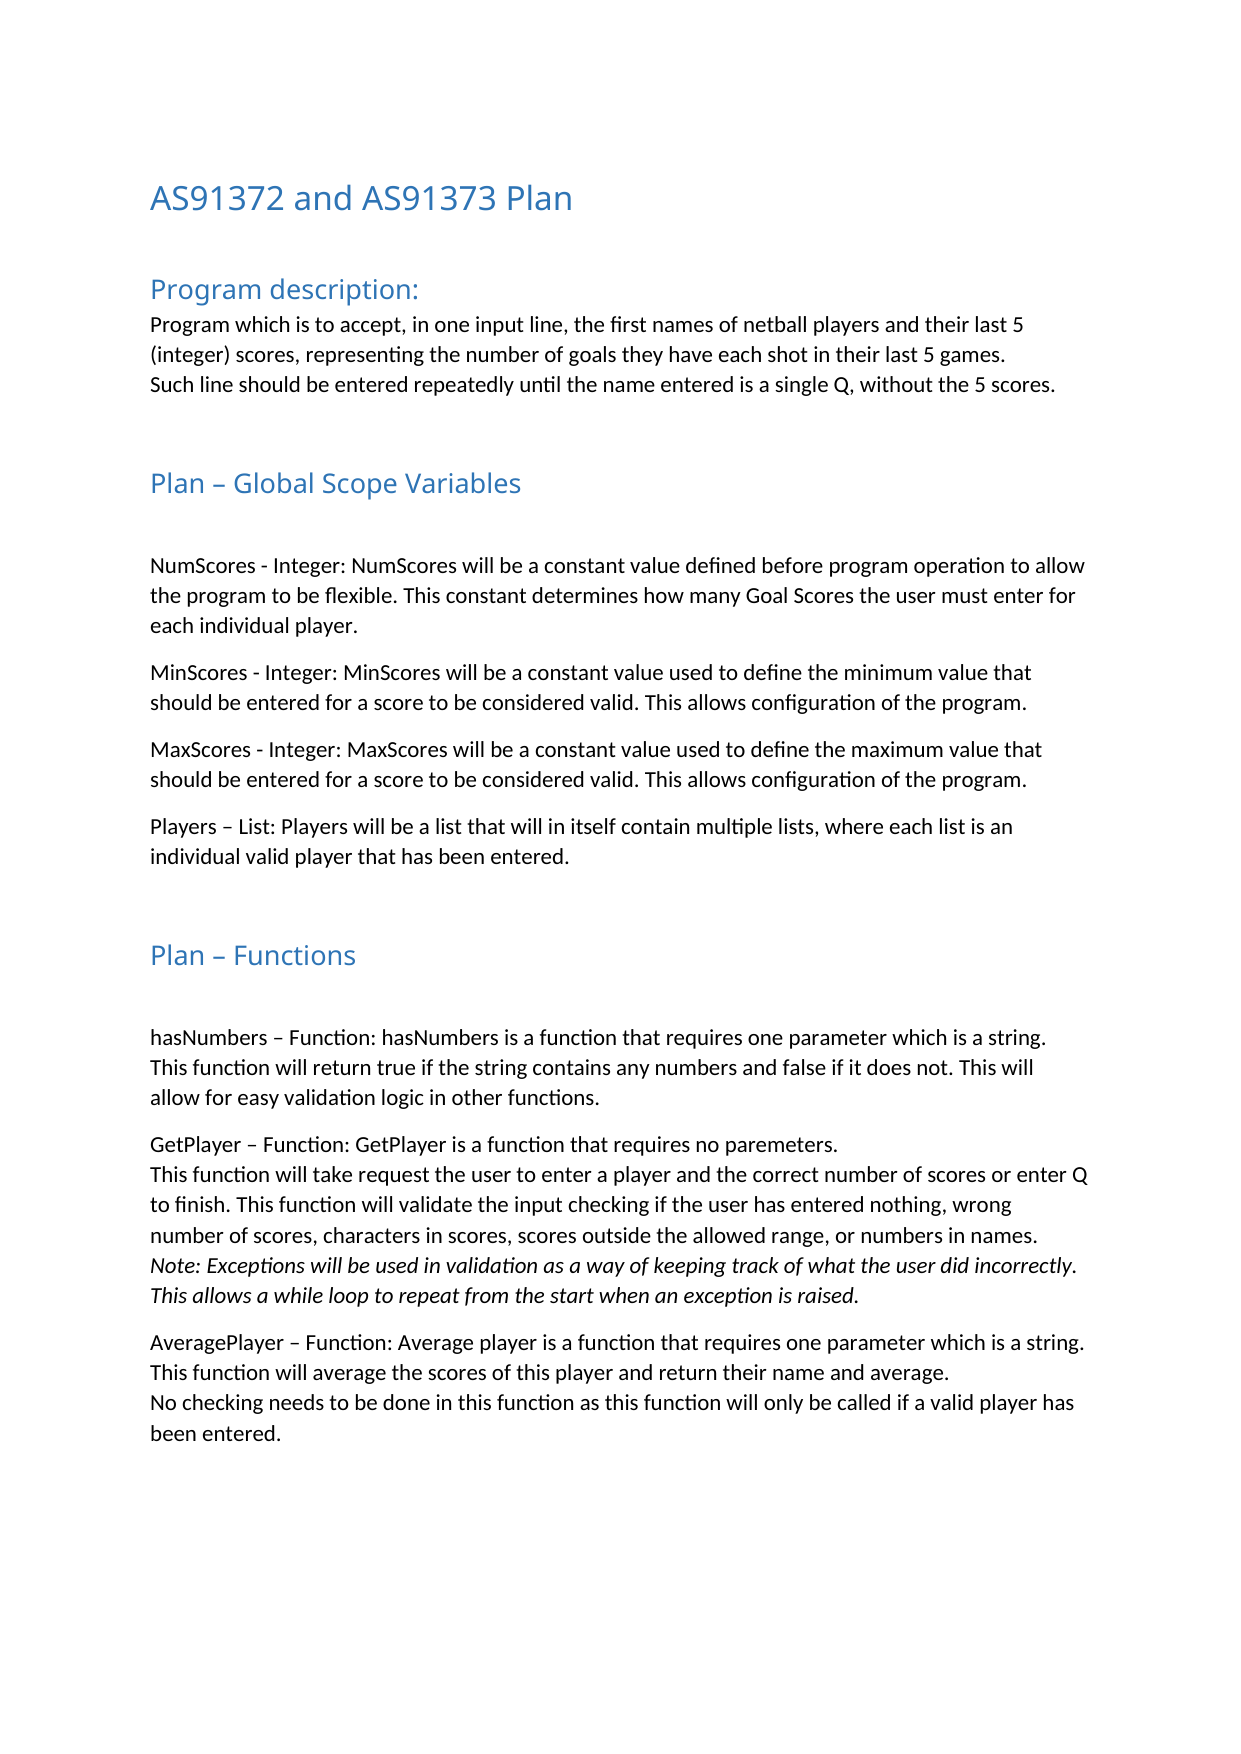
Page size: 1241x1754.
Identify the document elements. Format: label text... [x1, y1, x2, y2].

subtitle Plan – Functions [150, 936, 1090, 973]
text Players – List: Players will be a list that will in itself contain multiple lists, where each list is an individual valid player that has been entered. [150, 812, 1090, 870]
text MinScores - Integer: MinScores will be a constant value used to define the minimum value that should be entered for a score to be considered valid. This allows configuration of the program. [150, 658, 1090, 716]
text GetPlayer – Function: GetPlayer is a function that requires no paremeters. This function will take request the user to enter a player and the correct number of scores or enter Q to finish. This function will validate the input checking if the user has entered nothing, wrong number of scores, characters in scores, scores outside the allowed range, or numbers in names. Note: Exceptions will be used in validation as a way of keeping track of what the user did incorrectly. This allows a while loop to repeat from the start when an exception is raised. [150, 1130, 1090, 1309]
text AveragePlayer – Function: Average player is a function that requires one parameter which is a string. This function will average the scores of this player and return their name and average. No checking needs to be done in this function as this function will only be called if a valid player has been entered. [150, 1328, 1090, 1447]
subtitle Plan – Global Scope Variables [150, 464, 1090, 501]
subtitle AS91372 and AS91373 Plan [150, 175, 1090, 220]
text Program description: Program which is to accept, in one input line, the first names of netball players and their last 5 (integer) scores, representing the number of goals they have each shot in their last 5 games. Such line should be entered repeatedly until the name entered is a single Q, without the 5 scores. [150, 271, 1090, 398]
text hasNumbers – Function: hasNumbers is a function that requires one parameter which is a string. This function will return true if the string contains any numbers and false if it does not. This will allow for easy validation logic in other functions. [150, 1023, 1090, 1111]
text NumScores - Integer: NumScores will be a constant value defined before program operation to allow the program to be flexible. This constant determines how many Goal Scores the user must enter for each individual player. [150, 551, 1090, 639]
text MaxScores - Integer: MaxScores will be a constant value used to define the maximum value that should be entered for a score to be considered valid. This allows configuration of the program. [150, 735, 1090, 793]
